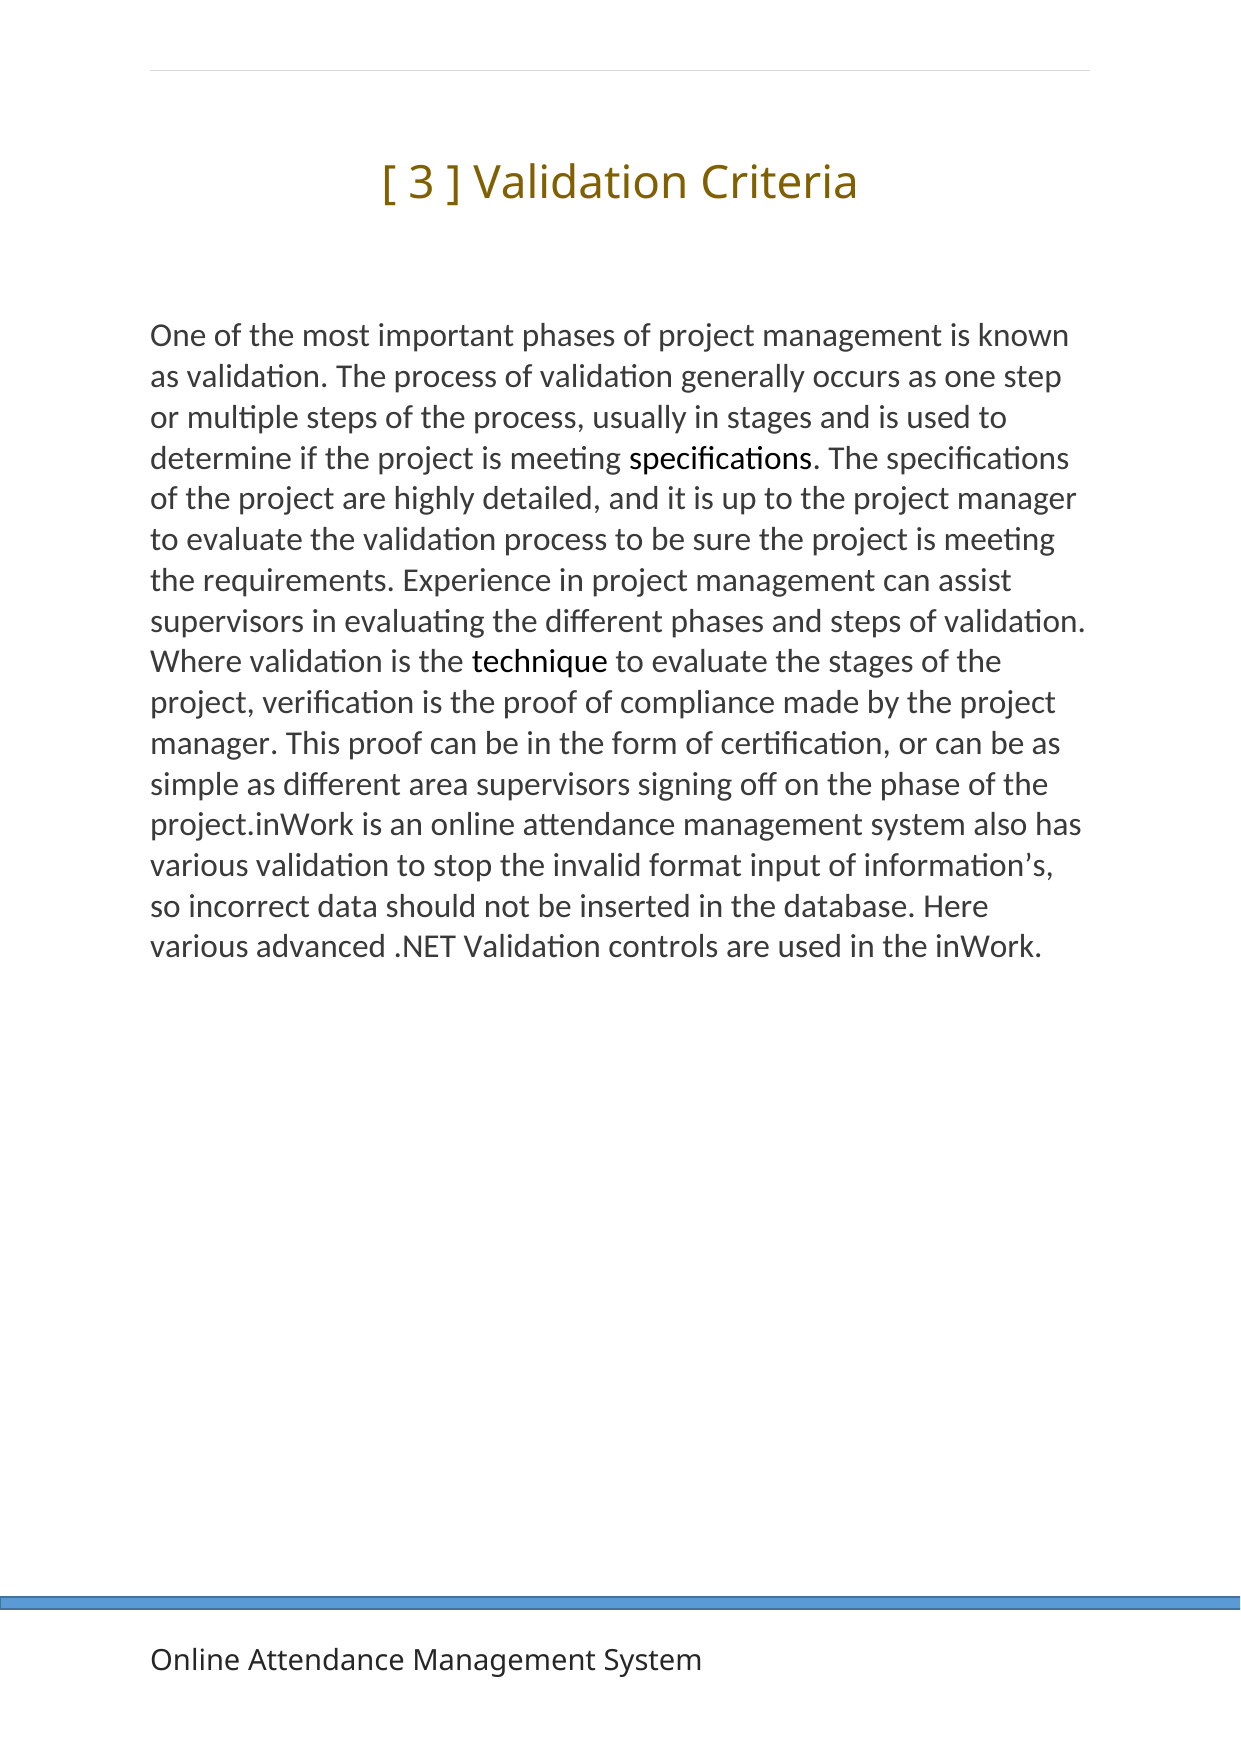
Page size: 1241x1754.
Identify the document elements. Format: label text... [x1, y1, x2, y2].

text One of the most important phases of project management is known as validation. The process of validation generally occurs as one step or multiple steps of the process, usually in stages and is used to determine if the project is meeting specifications. The specifications of the project are highly detailed, and it is up to the project manager to evaluate the validation process to be sure the project is meeting the requirements. Experience in project management can assist supervisors in evaluating the different phases and steps of validation. Where validation is the technique to evaluate the stages of the project, verification is the proof of compliance made by the project manager. This proof can be in the form of certification, or can be as simple as different area supervisors signing off on the phase of the project.inWork is an online attendance management system also has various validation to stop the invalid format input of information’s, so incorrect data should not be inserted in the database. Here various advanced .NET Validation controls are used in the inWork. [150, 314, 1090, 966]
text [ 3 ] Validation Criteria [150, 150, 1090, 212]
